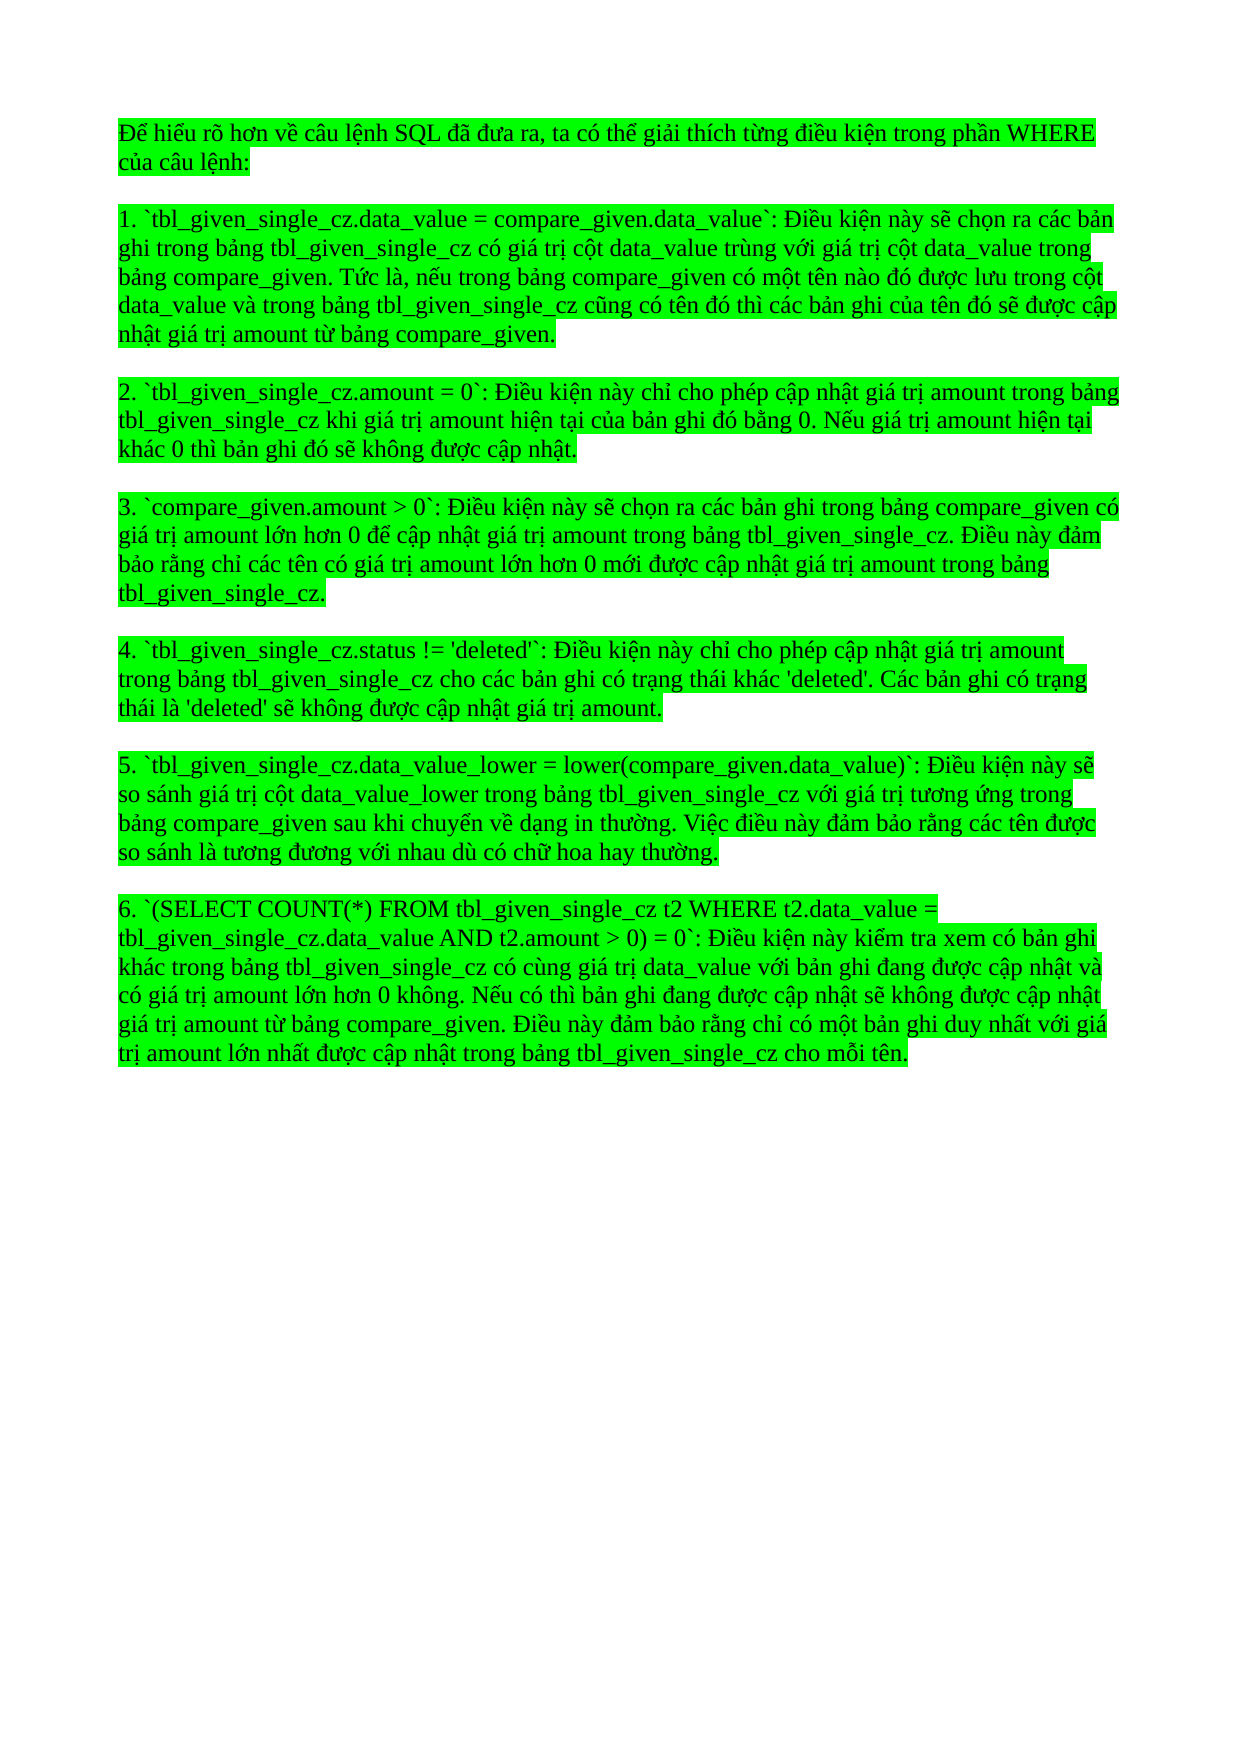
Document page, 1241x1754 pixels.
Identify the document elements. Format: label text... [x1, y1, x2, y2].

text 5. `tbl_given_single_cz.data_value_lower = lower(compare_given.data_value)`: Điều kiện này sẽ so sánh giá trị cột data_value_lower trong bảng tbl_given_single_cz với giá trị tương ứng trong bảng compare_given sau khi chuyển về dạng in thường. Việc điều này đảm bảo rằng các tên được so sánh là tương đương với nhau dù có chữ hoa hay thường. [719, 751, 1122, 866]
text 2. `tbl_given_single_cz.amount = 0`: Điều kiện này chỉ cho phép cập nhật giá trị amount trong bảng tbl_given_single_cz khi giá trị amount hiện tại của bản ghi đó bằng 0. Nếu giá trị amount hiện tại khác 0 thì bản ghi đó sẽ không được cập nhật. [577, 377, 1122, 463]
text 3. `compare_given.amount > 0`: Điều kiện này sẽ chọn ra các bản ghi trong bảng compare_given có giá trị amount lớn hơn 0 để cập nhật giá trị amount trong bảng tbl_given_single_cz. Điều này đảm bảo rằng chỉ các tên có giá trị amount lớn hơn 0 mới được cập nhật giá trị amount trong bảng tbl_given_single_cz. [326, 492, 1122, 607]
text 1. `tbl_given_single_cz.data_value = compare_given.data_value`: Điều kiện này sẽ chọn ra các bản ghi trong bảng tbl_given_single_cz có giá trị cột data_value trùng với giá trị cột data_value trong bảng compare_given. Tức là, nếu trong bảng compare_given có một tên nào đó được lưu trong cột data_value và trong bảng tbl_given_single_cz cũng có tên đó thì các bản ghi của tên đó sẽ được cập nhật giá trị amount từ bảng compare_given. [556, 204, 1122, 348]
text 4. `tbl_given_single_cz.status != 'deleted'`: Điều kiện này chỉ cho phép cập nhật giá trị amount trong bảng tbl_given_single_cz cho các bản ghi có trạng thái khác 'deleted'. Các bản ghi có trạng thái là 'deleted' sẽ không được cập nhật giá trị amount. [663, 636, 1122, 722]
text Để hiểu rõ hơn về câu lệnh SQL đã đưa ra, ta có thể giải thích từng điều kiện trong phần WHERE của câu lệnh: [250, 118, 1122, 176]
text 6. `(SELECT COUNT(*) FROM tbl_given_single_cz t2 WHERE t2.data_value = tbl_given_single_cz.data_value AND t2.amount > 0) = 0`: Điều kiện này kiểm tra xem có bản ghi khác trong bảng tbl_given_single_cz có cùng giá trị data_value với bản ghi đang được cập nhật và có giá trị amount lớn hơn 0 không. Nếu có thì bản ghi đang được cập nhật sẽ không được cập nhật giá trị amount từ bảng compare_given. Điều này đảm bảo rằng chỉ có một bản ghi duy nhất với giá trị amount lớn nhất được cập nhật trong bảng tbl_given_single_cz cho mỗi tên. [908, 894, 1122, 1067]
